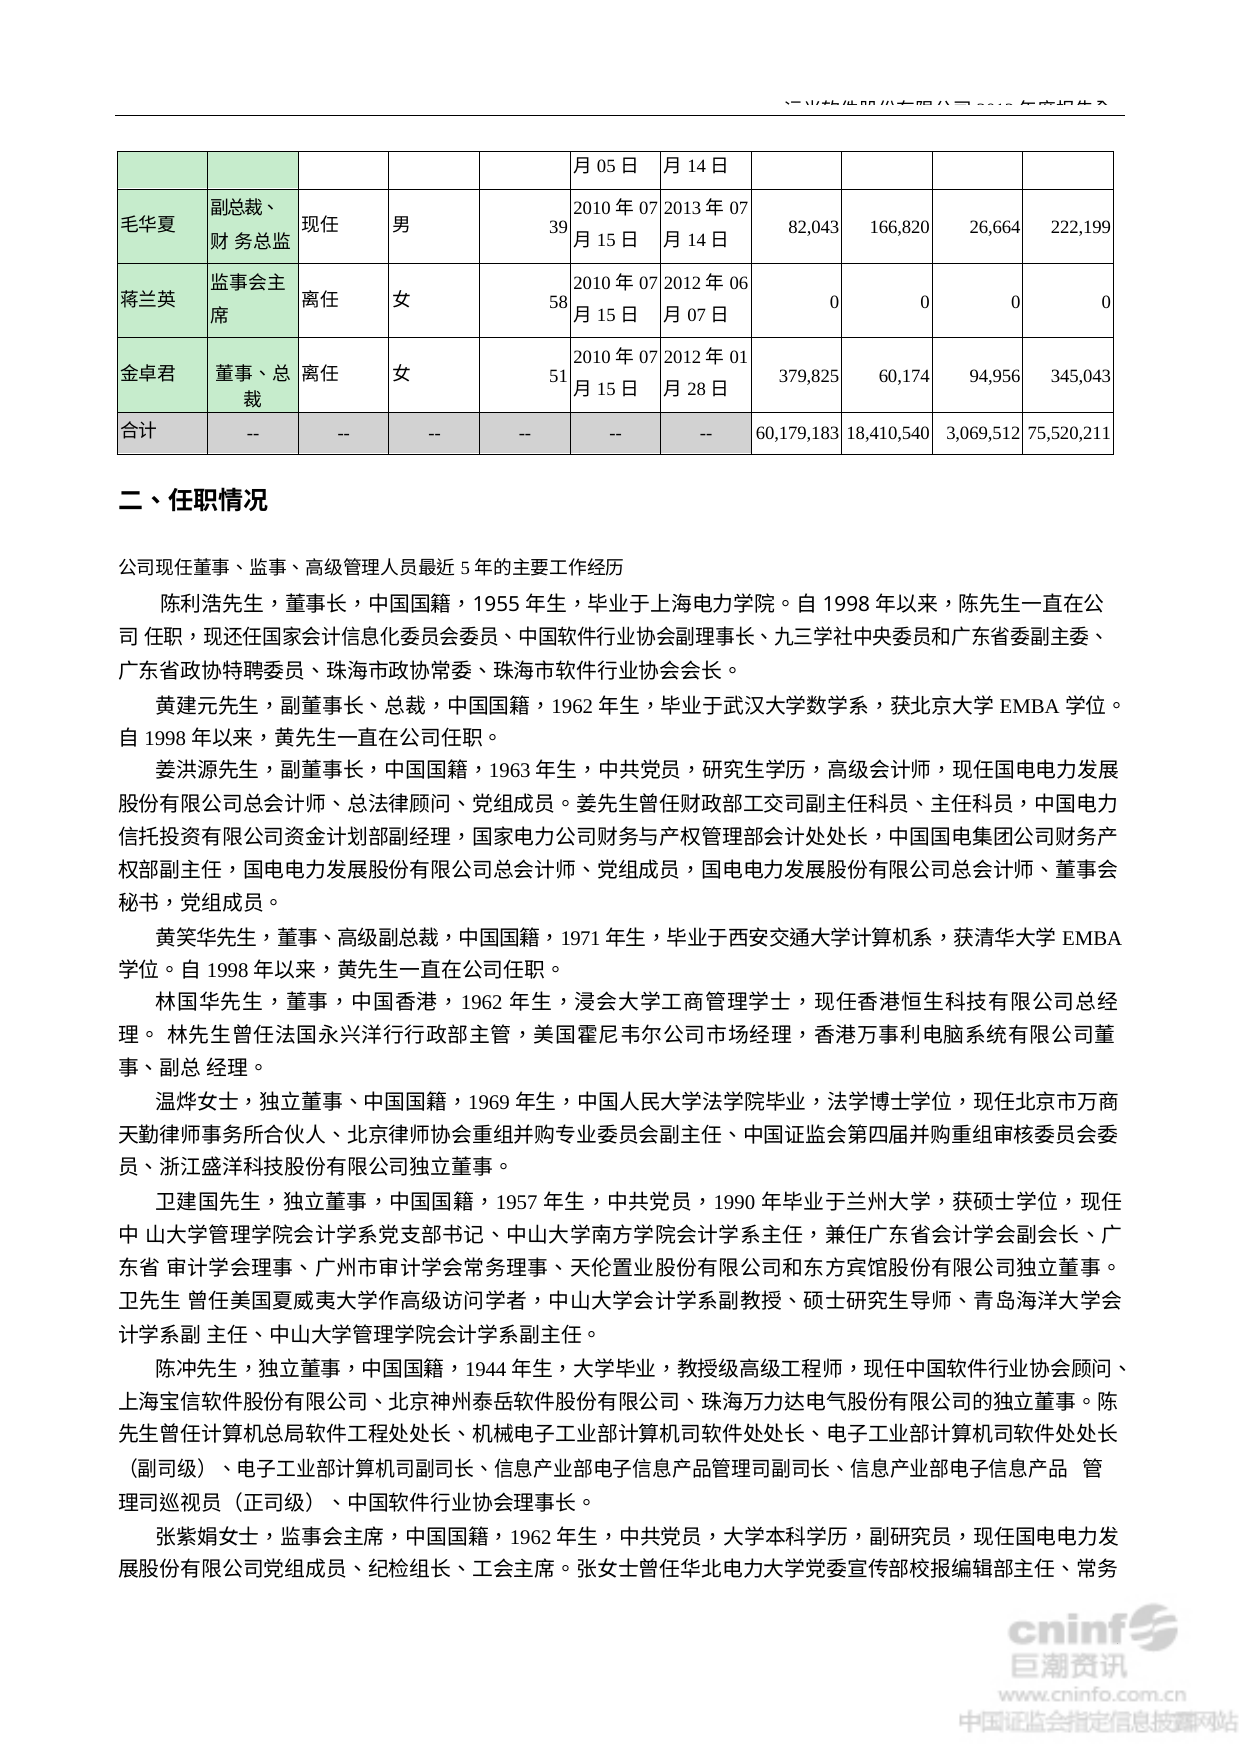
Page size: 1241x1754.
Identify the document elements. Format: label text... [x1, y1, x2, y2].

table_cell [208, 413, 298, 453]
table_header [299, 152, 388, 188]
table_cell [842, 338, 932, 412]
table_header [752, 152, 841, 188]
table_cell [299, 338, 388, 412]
subtitle 学位。自 1998 年以来，黄先生一直在公司任职。 [118, 955, 1123, 984]
text 公司现任董事、监事、高级管理人员最近 5 年的主要工作经历 [118, 554, 1123, 580]
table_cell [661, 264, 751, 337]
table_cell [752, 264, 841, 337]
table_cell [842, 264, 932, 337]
subtitle 温烨女士，独立董事、中国国籍，1969 年生，中国人民大学法学院毕业，法学博士学位，现任北京市万商 天勤律师事务所合伙人、北京律师协会重组并购专业委员会副主任、中国证监会第四届并购重组审核委员会委 员、浙江盛洋科技股份有限公司独立董事。 [118, 1087, 1119, 1181]
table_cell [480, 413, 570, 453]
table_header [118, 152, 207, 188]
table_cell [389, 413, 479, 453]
subtitle 姜洪源先生，副董事长，中国国籍，1963 年生，中共党员，研究生学历，高级会计师，现任国电电力发展 股份有限公司总会计师、总法律顾问、党组成员。姜先生曾任财政部工交司副主任科员、主任科员，中国电力 信托投资有限公司资金计划部副经理，国家电力公司财务与产权管理部会计处处长，中国国电集团公司财务产 权部副主任，国电电力发展股份有限公司总会计师、党组成员，国电电力发展股份有限公司总会计师、董事会 秘书，党组成员。 [118, 756, 1119, 917]
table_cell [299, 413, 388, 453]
subtitle （副司级）、电子工业部计算机司副司长、信息产业部电子信息产品管理司副司长、信息产业部电子信息产品 管理司巡视员（正司级）、中国软件行业协会理事长。 [118, 1454, 1123, 1516]
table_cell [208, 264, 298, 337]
subtitle 卫建国先生，独立董事，中国国籍，1957 年生，中共党员，1990 年毕业于兰州大学，获硕士学位，现任中 山大学管理学院会计学系党支部书记、中山大学南方学院会计学系主任，兼任广东省会计学会副会长、广东省 审计学会理事、广州市审计学会常务理事、天伦置业股份有限公司和东方宾馆股份有限公司独立董事。卫先生 曾任美国夏威夷大学作高级访问学者，中山大学会计学系副教授、硕士研究生导师、青岛海洋大学会计学系副 主任、中山大学管理学院会计学系副主任。 [118, 1187, 1122, 1348]
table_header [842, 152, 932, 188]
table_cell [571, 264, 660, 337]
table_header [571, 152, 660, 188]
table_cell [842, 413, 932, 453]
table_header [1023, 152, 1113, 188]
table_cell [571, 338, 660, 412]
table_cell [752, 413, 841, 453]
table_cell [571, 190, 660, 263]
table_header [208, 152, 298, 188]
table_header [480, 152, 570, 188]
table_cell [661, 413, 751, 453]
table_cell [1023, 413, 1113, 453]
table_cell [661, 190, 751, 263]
subtitle 陈冲先生，独立董事，中国国籍，1944 年生，大学毕业，教授级高级工程师，现任中国软件行业协会顾问、 上海宝信软件股份有限公司、北京神州泰岳软件股份有限公司、珠海万力达电气股份有限公司的独立董事。陈 先生曾任计算机总局软件工程处处长、机械电子工业部计算机司软件处处长、电子工业部计算机司软件处处长 [118, 1354, 1134, 1448]
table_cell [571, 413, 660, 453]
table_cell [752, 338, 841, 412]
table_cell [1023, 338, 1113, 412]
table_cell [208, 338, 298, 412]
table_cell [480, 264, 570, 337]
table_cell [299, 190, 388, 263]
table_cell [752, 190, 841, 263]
subtitle 二、任职情况 [118, 483, 1123, 517]
subtitle 陈利浩先生，董事长，中国国籍，1955 年生，毕业于上海电力学院。自 1998 年以来，陈先生一直在公司 任职，现还任国家会计信息化委员会委员、中国软件行业协会副理事长、九三学社中央委员和广东省委副主委、 广东省政协特聘委员、珠海市政协常委、珠海市软件行业协会会长。 [118, 589, 1123, 684]
subtitle 林国华先生，董事，中国香港，1962 年生，浸会大学工商管理学士，现任香港恒生科技有限公司总经理。 林先生曾任法国永兴洋行行政部主管，美国霍尼韦尔公司市场经理，香港万事利电脑系统有限公司董事、副总 经理。 [118, 987, 1119, 1081]
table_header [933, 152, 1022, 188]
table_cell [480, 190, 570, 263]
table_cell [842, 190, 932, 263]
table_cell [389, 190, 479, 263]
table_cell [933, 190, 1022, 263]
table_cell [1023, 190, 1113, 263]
subtitle 张紫娟女士，监事会主席，中国国籍，1962 年生，中共党员，大学本科学历，副研究员，现任国电电力发 展股份有限公司党组成员、纪检组长、工会主席。张女士曾任华北电力大学党委宣传部校报编辑部主任、常务 [118, 1522, 1119, 1583]
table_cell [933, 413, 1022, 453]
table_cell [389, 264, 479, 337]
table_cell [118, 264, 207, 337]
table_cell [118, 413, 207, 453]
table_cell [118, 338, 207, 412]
subtitle 黄笑华先生，董事、高级副总裁，中国国籍，1971 年生，毕业于西安交通大学计算机系，获清华大学 EMBA [156, 923, 1240, 952]
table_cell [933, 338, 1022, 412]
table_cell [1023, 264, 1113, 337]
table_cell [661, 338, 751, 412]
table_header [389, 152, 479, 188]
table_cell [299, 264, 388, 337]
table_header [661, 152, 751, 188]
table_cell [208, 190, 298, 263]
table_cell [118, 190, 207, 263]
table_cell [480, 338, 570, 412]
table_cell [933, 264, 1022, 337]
subtitle 黄建元先生，副董事长、总裁，中国国籍，1962 年生，毕业于武汉大学数学系，获北京大学 EMBA 学位。 自 1998 年以来，黄先生一直在公司任职。 [118, 691, 1127, 751]
picture [958, 1593, 1241, 1754]
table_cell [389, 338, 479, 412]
